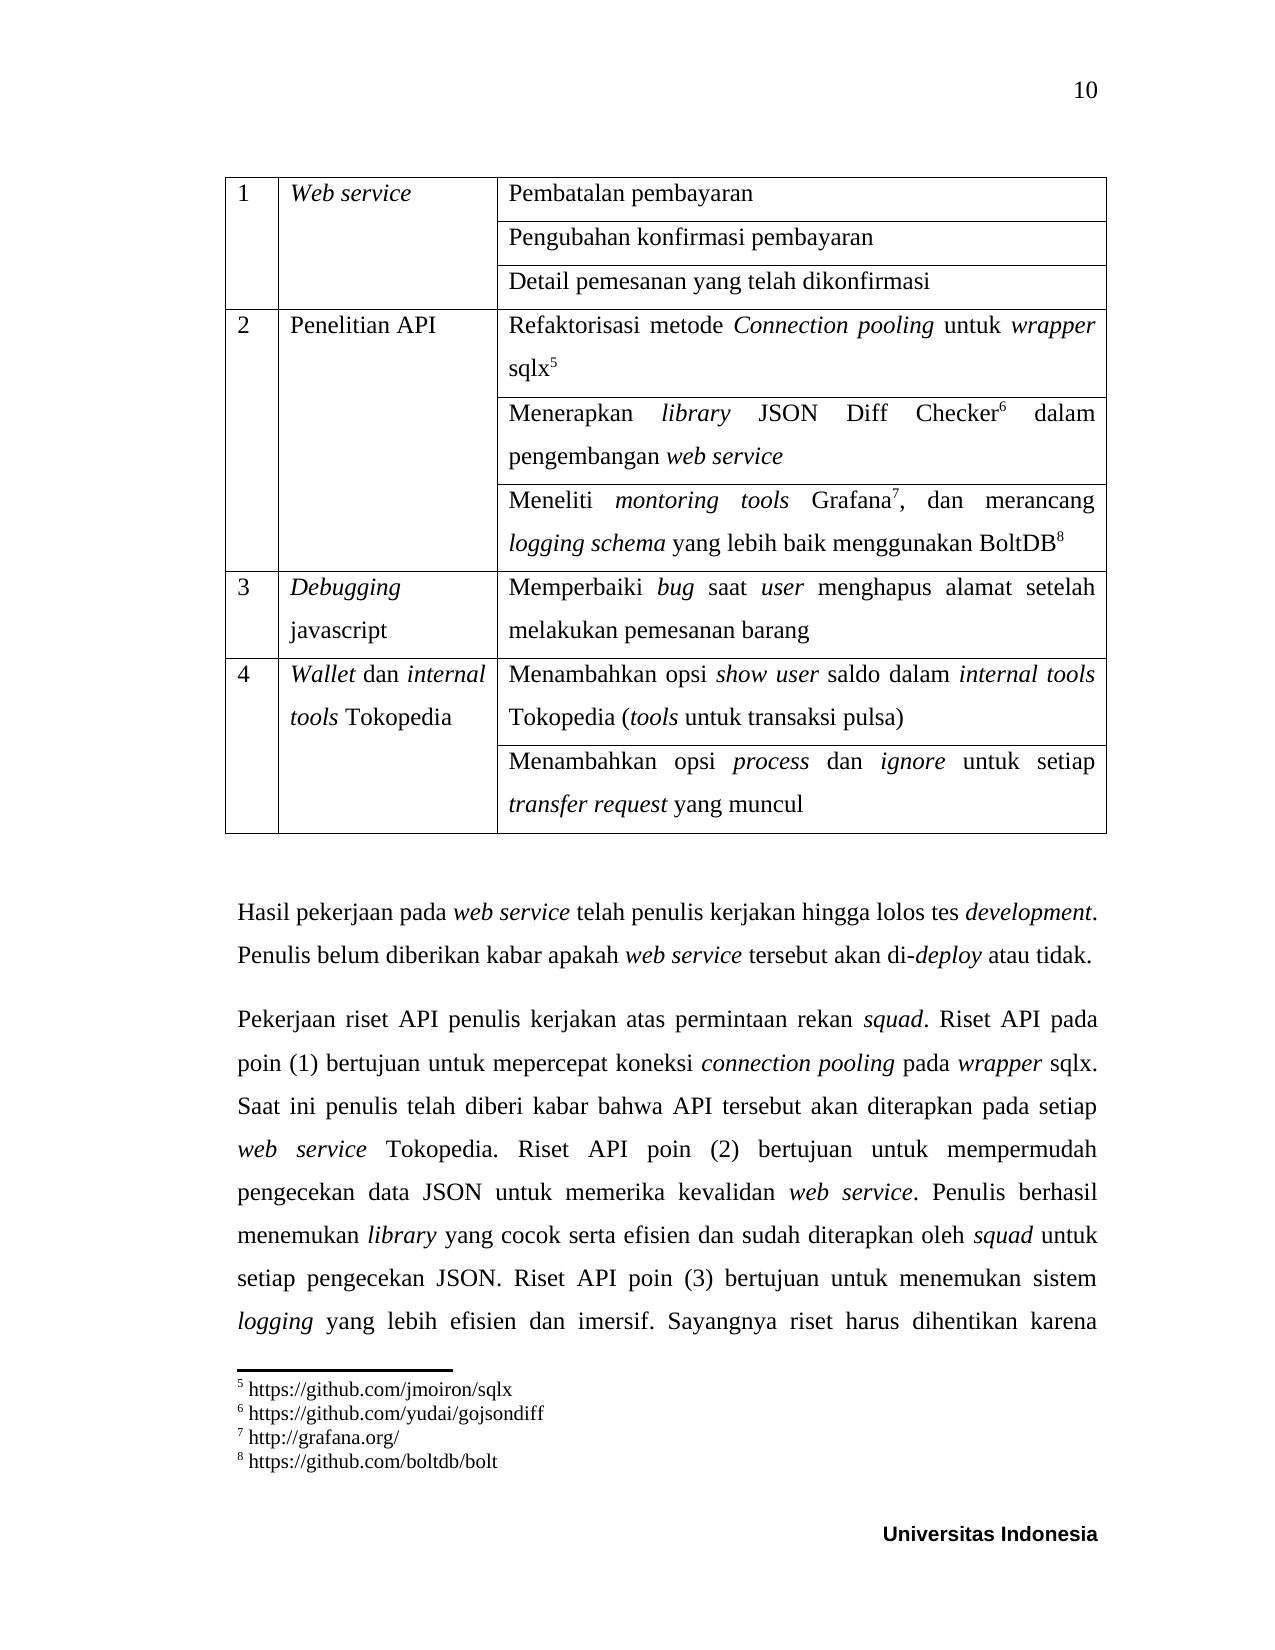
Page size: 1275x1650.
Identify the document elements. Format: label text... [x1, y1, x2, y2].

table_cell 4 [226, 659, 278, 832]
table_cell Menambahkan opsi show user saldo dalam internal tools Tokopedia (tools untuk transaksi pulsa) [498, 659, 1106, 745]
table_cell Memperbaiki bug saat user menghapus alamat setelah melakukan pemesanan barang [498, 572, 1106, 658]
table_cell Web service [279, 178, 497, 309]
table_cell Meneliti montoring tools Grafana, dan merancang logging schema yang lebih baik menggunakan BoltDB [498, 485, 1106, 571]
table_cell Detail pemesanan yang telah dikonfirmasi [498, 266, 1106, 309]
table_cell 1 [226, 178, 278, 309]
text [237, 1004, 1098, 1335]
table_cell Refaktorisasi metode Connection pooling untuk wrapper sqlx [498, 310, 1106, 397]
text Hasil pekerjaan pada web service telah penulis kerjakan hingga lolos tes development. Penulis belum diberikan kabar apakah web service tersebut akan di-deploy atau tidak. [237, 897, 1098, 969]
table_cell Pembatalan pembayaran [498, 178, 1106, 221]
table_cell Wallet dan internal tools Tokopedia [279, 659, 497, 832]
table_cell Menambahkan opsi process dan ignore untuk setiap transfer request yang muncul [498, 746, 1106, 832]
table_cell Debugging javascript [279, 572, 497, 658]
table_cell Menerapkan library JSON Diff Checker dalam pengembangan web service [498, 398, 1106, 484]
table_cell 3 [226, 572, 278, 658]
table_cell 2 [226, 310, 278, 571]
table_cell Penelitian API [279, 310, 497, 571]
table_cell Pengubahan konfirmasi pembayaran [498, 222, 1106, 265]
